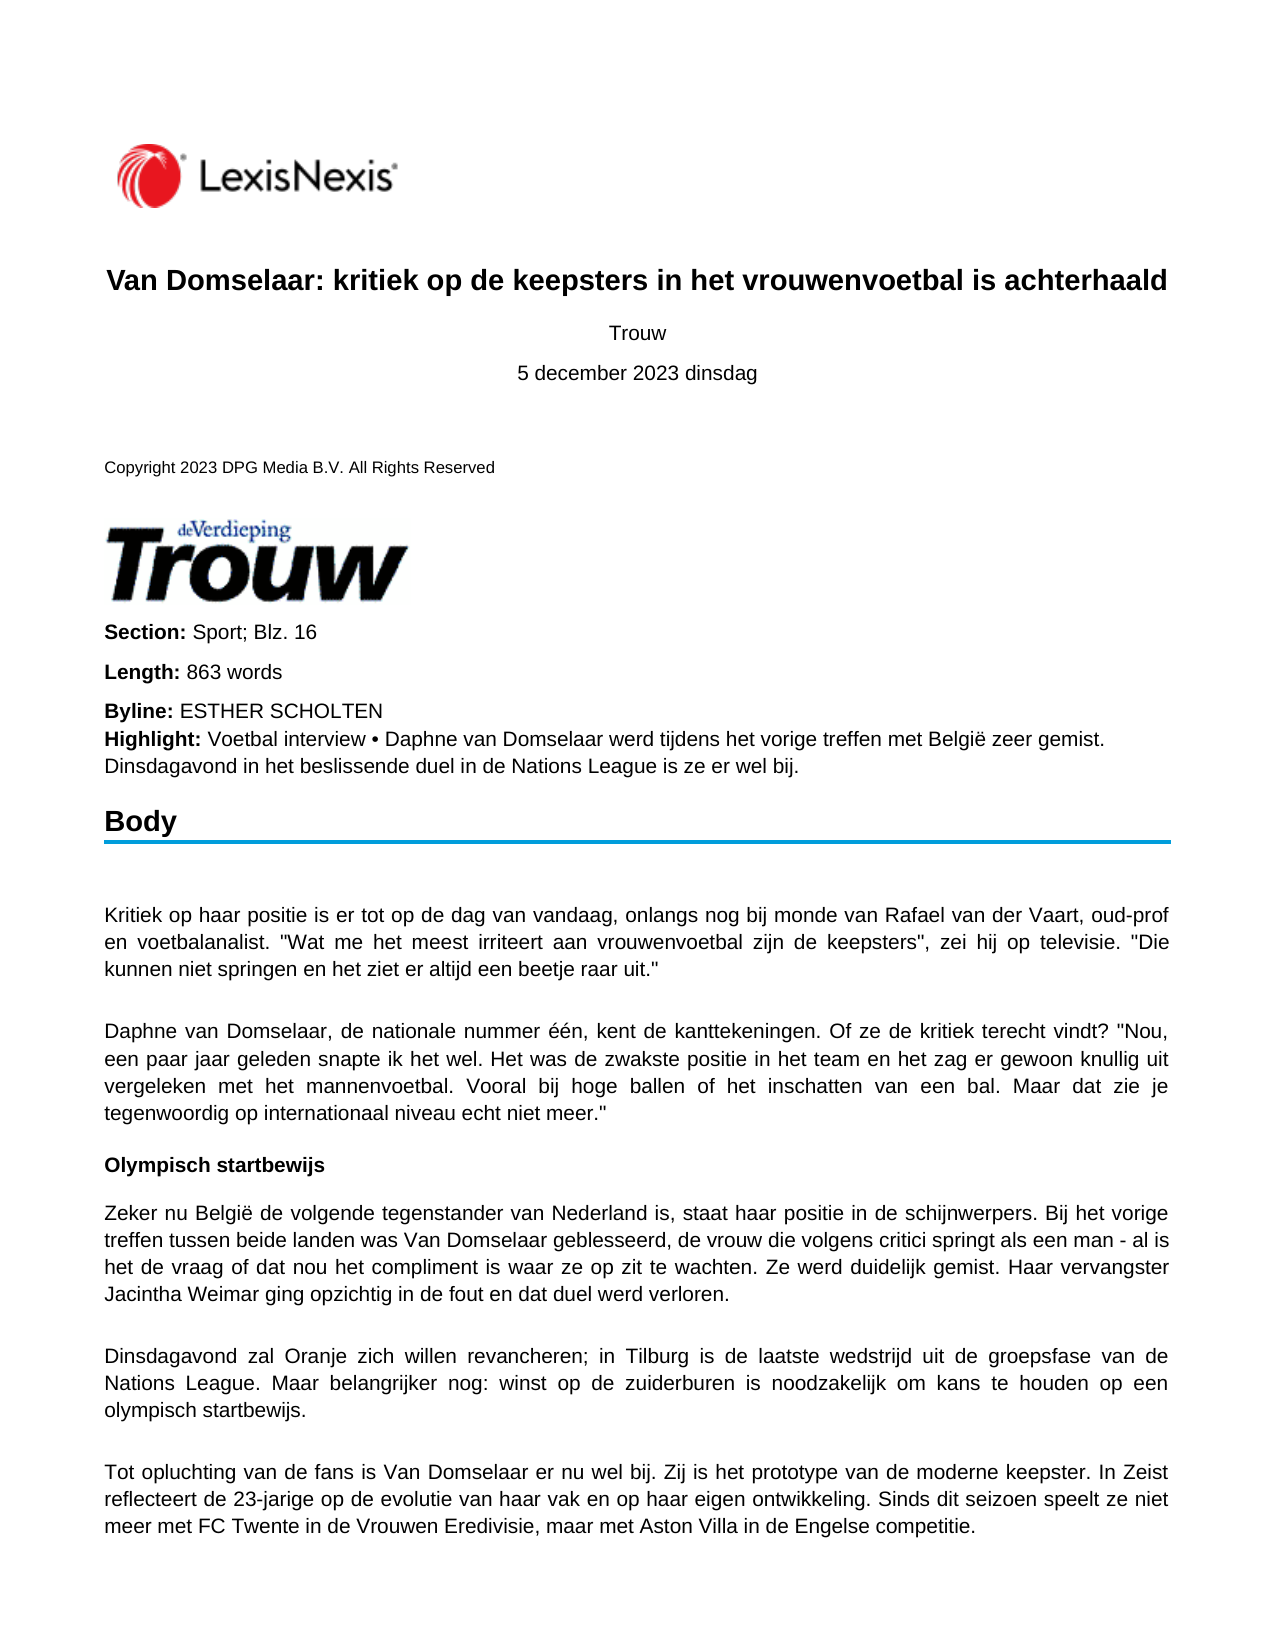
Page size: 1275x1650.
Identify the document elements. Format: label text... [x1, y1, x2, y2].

text Section: Sport; Blz. 16 [104, 617, 1171, 644]
text Length: 863 words [104, 657, 1171, 684]
text Body [104, 802, 1171, 838]
text Trouw [104, 318, 1171, 345]
text Tot opluchting van de fans is Van Domselaar er nu wel bij. Zij is het prototype van de moderne keepster. In Zeist reflecteert de 23-jarige op de evolutie van haar vak en op haar eigen ontwikkeling. Sinds dit seizoen speelt ze niet meer met FC Twente in de Vrouwen Eredivisie, maar met Aston Villa in de Engelse competitie. [104, 1457, 1171, 1538]
text Dinsdagavond zal Oranje zich willen revancheren; in Tilburg is de laatste wedstrijd uit de groepsfase van de Nations League. Maar belangrijker nog: winst op de zuiderburen is noodzakelijk om kans te houden op een olympisch startbewijs. [104, 1341, 1171, 1422]
text Kritiek op haar positie is er tot op de dag van vandaag, onlangs nog bij monde van Rafael van der Vaart, oud-prof en voetbalanalist. "Wat me het meest irriteert aan vrouwenvoetbal zijn de keepsters", zei hij op televisie. "Die kunnen niet springen en het ziet er altijd een beetje raar uit." [104, 900, 1171, 981]
text 5 december 2023 dinsdag [104, 357, 1171, 384]
text Olympisch startbewijs [104, 1149, 1171, 1177]
picture [104, 144, 412, 208]
text Byline: ESTHER SCHOLTEN [104, 696, 1171, 723]
subtitle Van Domselaar: kritiek op de keepsters in het vrouwenvoetbal is achterhaald [104, 261, 1171, 297]
text Highlight: Voetbal interview • Daphne van Domselaar werd tijdens het vorige treffen met België zeer gemist. Dinsdagavond in het beslissende duel in de Nations League is ze er wel bij. [104, 723, 1171, 777]
text Zeker nu België de volgende tegenstander van Nederland is, staat haar positie in de schijnwerpers. Bij het vorige treffen tussen beide landen was Van Domselaar geblesseerd, de vrouw die volgens critici springt als een man - al is het de vraag of dat nou het compliment is waar ze op zit te wachten. Ze werd duidelijk gemist. Haar vervangster Jacintha Weimar ging opzichtig in de fout en dat duel werd verloren. [104, 1197, 1171, 1306]
text Daphne van Domselaar, de nationale nummer één, kent de kanttekeningen. Of ze de kritiek terecht vindt? "Nou, een paar jaar geleden snapte ik het wel. Het was de zwakste positie in het team en het zag er gewoon knullig uit vergeleken met het mannenvoetbal. Vooral bij hoge ballen of het inschatten van een bal. Maar dat zie je tegenwoordig op internationaal niveau echt niet meer." [104, 1016, 1171, 1124]
text Copyright 2023 DPG Media B.V. All Rights Reserved [104, 426, 1171, 477]
